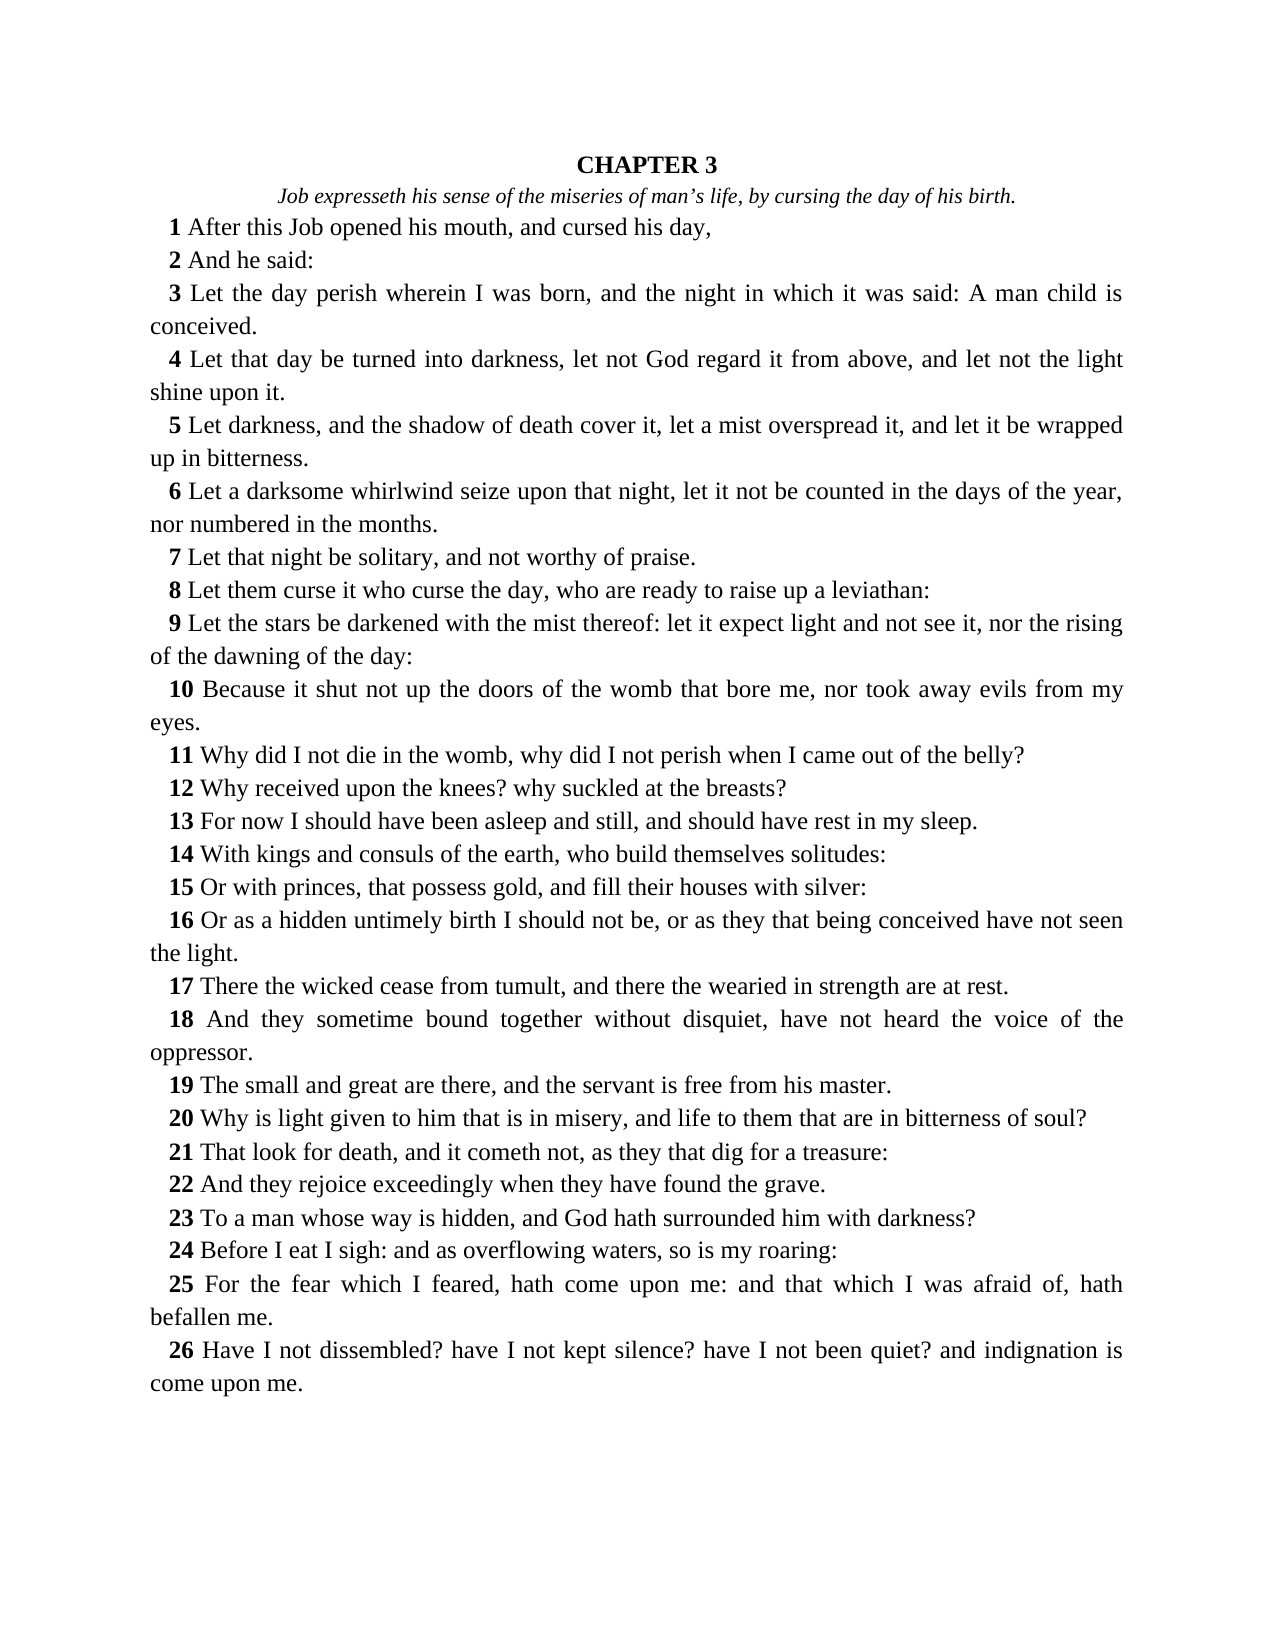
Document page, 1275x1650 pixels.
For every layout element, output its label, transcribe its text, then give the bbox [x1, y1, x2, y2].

text 3 Let the day perish wherein I was born, and the night in which it was said: A man child is conceived. [150, 278, 1125, 340]
text 26 Have I not dissembled? have I not kept silence? have I not been quiet? and indignation is come upon me. [150, 1335, 1125, 1396]
text 13 For now I should have been asleep and still, and should have rest in my sleep. [150, 806, 1125, 835]
text 9 Let the stars be darkened with the mist thereof: let it expect light and not see it, nor the rising of the dawning of the day: [150, 608, 1125, 670]
text 2 And he said: [150, 245, 1125, 274]
text 5 Let darkness, and the shadow of death cover it, let a mist overspread it, and let it be wrapped up in bitterness. [150, 410, 1125, 472]
text 1 After this Job opened his mouth, and cursed his day, [150, 212, 1125, 241]
text 21 That look for death, and it cometh not, as they that dig for a treasure: [150, 1137, 1125, 1165]
text 24 Before I eat I sigh: and as overflowing waters, so is my roaring: [150, 1236, 1125, 1264]
text 20 Why is light given to him that is in misery, and life to them that are in bitterness of soul? [150, 1103, 1125, 1132]
text 7 Let that night be solitary, and not worthy of praise. [150, 542, 1125, 571]
text 16 Or as a hidden untimely birth I should not be, or as they that being conceived have not seen the light. [150, 905, 1125, 967]
text 22 And they rejoice exceedingly when they have found the grave. [150, 1169, 1125, 1198]
text 17 There the wicked cease from tumult, and there the wearied in strength are at rest. [150, 971, 1125, 1000]
text 25 For the fear which I feared, hath come upon me: and that which I was afraid of, hath befallen me. [150, 1269, 1125, 1330]
text CHAPTER 3 [150, 150, 1125, 179]
text 19 The small and great are there, and the servant is free from his master. [150, 1071, 1125, 1099]
text 11 Why did I not die in the womb, why did I not perish when I came out of the belly? [150, 740, 1125, 769]
text 18 And they sometime bound together without disquiet, have not heard the voice of the oppressor. [150, 1004, 1125, 1066]
text Job expresseth his sense of the miseries of man’s life, by cursing the day of his birth. [150, 183, 1125, 208]
text 10 Because it shut not up the doors of the womb that bore me, nor took away evils from my eyes. [150, 674, 1125, 736]
text 15 Or with princes, that possess gold, and fill their houses with silver: [150, 872, 1125, 901]
text 12 Why received upon the knees? why suckled at the breasts? [150, 773, 1125, 802]
text 4 Let that day be turned into darkness, let not God regard it from above, and let not the light shine upon it. [150, 344, 1125, 406]
text 23 To a man whose way is hidden, and God hath surrounded him with darkness? [150, 1203, 1125, 1231]
text 14 With kings and consuls of the earth, who build themselves solitudes: [150, 839, 1125, 868]
text 6 Let a darksome whirlwind seize upon that night, let it not be counted in the days of the year, nor numbered in the months. [150, 476, 1125, 538]
text 8 Let them curse it who curse the day, who are ready to raise up a leviathan: [150, 575, 1125, 604]
